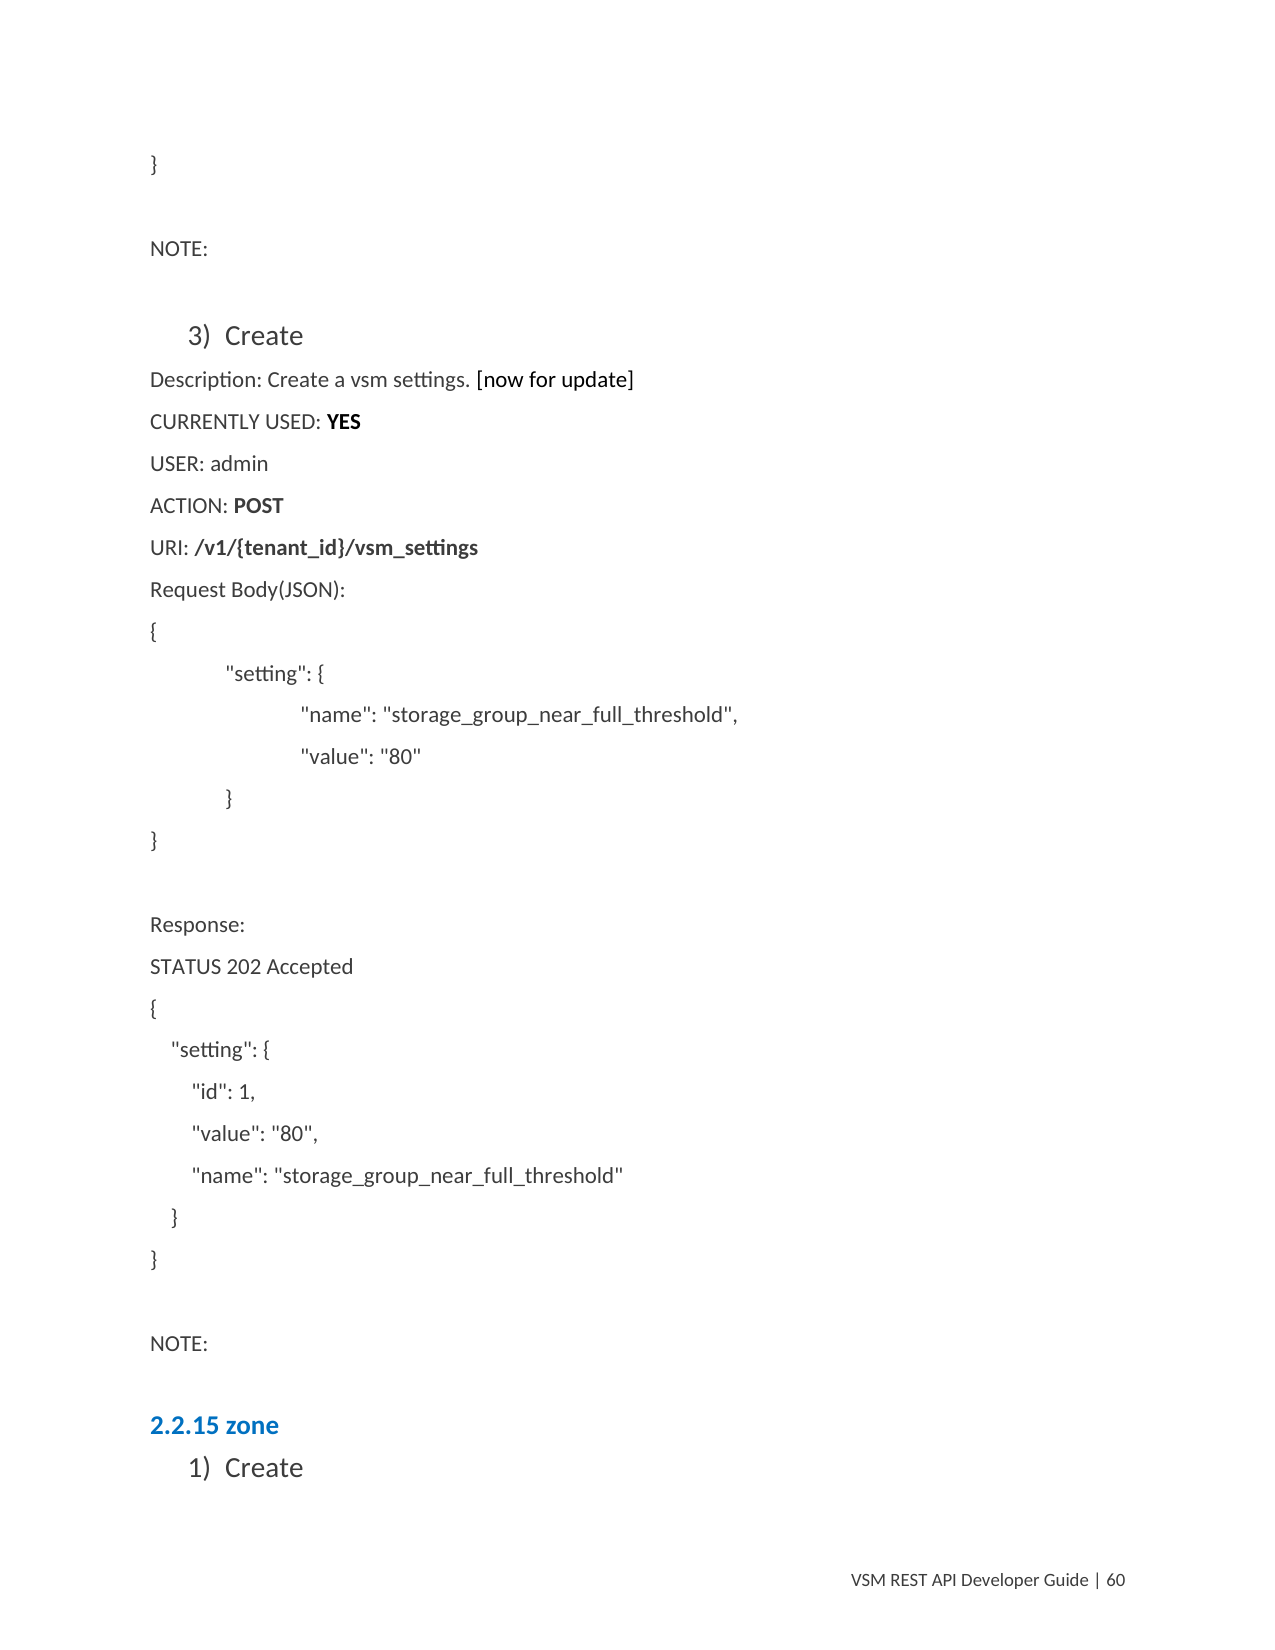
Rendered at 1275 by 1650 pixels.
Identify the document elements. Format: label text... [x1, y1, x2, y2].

text STATUS 202 Accepted [150, 952, 1125, 980]
text NOTE: [150, 1329, 1125, 1357]
list Create [187, 1449, 1125, 1484]
text "id": 1, [150, 1077, 1125, 1106]
text "value": "80" [150, 742, 1125, 771]
text } [150, 1245, 1125, 1273]
text Request Body(JSON): [150, 575, 1125, 603]
text ACTION: POST [150, 491, 1125, 519]
text { [150, 994, 1125, 1022]
list Create [187, 317, 1125, 353]
subtitle zone [150, 1408, 1125, 1441]
text } [150, 784, 1125, 812]
text } [150, 150, 1125, 178]
text "setting": { [150, 659, 1125, 687]
text "name": "storage_group_near_full_threshold", [150, 701, 1125, 729]
text "value": "80", [150, 1119, 1125, 1147]
text "setting": { [150, 1036, 1125, 1064]
text } [150, 1203, 1125, 1231]
text { [150, 617, 1125, 645]
text Description: Create a vsm settings. [now for update] [150, 366, 1125, 394]
text USER: admin [150, 449, 1125, 477]
text NOTE: [150, 234, 1125, 262]
text CURRENTLY USED: YES [150, 407, 1125, 436]
text Response: [150, 910, 1125, 938]
text "name": "storage_group_near_full_threshold" [150, 1161, 1125, 1189]
text URI: /v1/{tenant_id}/vsm_settings [150, 533, 1125, 561]
text } [150, 826, 1125, 854]
